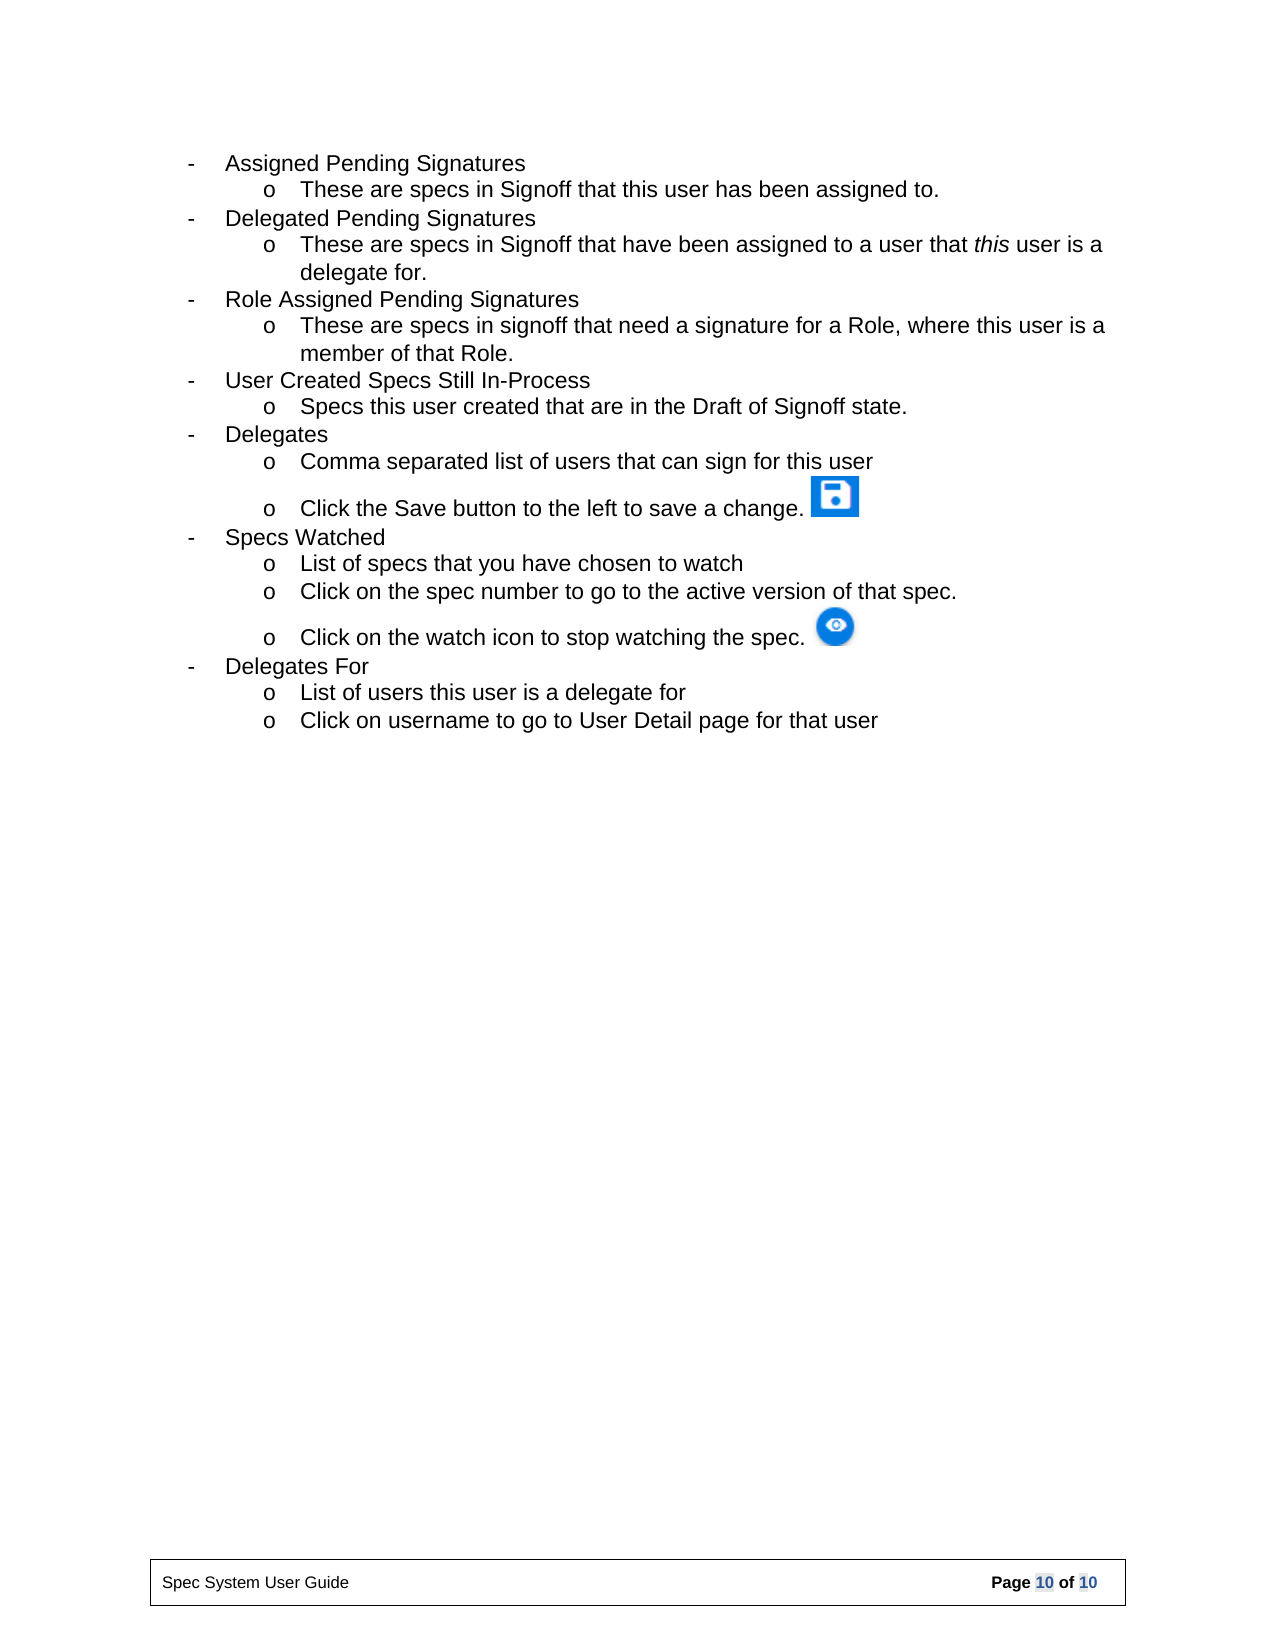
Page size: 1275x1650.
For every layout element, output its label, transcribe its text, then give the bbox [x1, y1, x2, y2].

list These are specs in Signoff that have been assigned to a user that this user is a delegate for. [262, 231, 1125, 286]
list Delegated Pending Signatures [187, 205, 1125, 231]
list User Created Specs Still In-Process [187, 367, 1125, 393]
list Specs Watched [187, 524, 1125, 550]
list Delegates For [187, 653, 1125, 679]
list These are specs in signoff that need a signature for a Role, where this user is a member of that Role. [262, 312, 1125, 367]
list Assigned Pending Signatures [187, 150, 1125, 176]
list Click on the spec number to go to the active version of that spec. [262, 578, 1125, 607]
list Specs this user created that are in the Draft of Signoff state. [262, 393, 1125, 421]
picture [812, 606, 859, 646]
list Comma separated list of users that can sign for this user [262, 448, 1125, 476]
list Click on username to go to User Detail page for that user [262, 707, 1125, 736]
list Delegates [187, 421, 1125, 448]
list Role Assigned Pending Signatures [187, 286, 1125, 312]
list Click the Save button to the left to save a change. [262, 476, 1125, 524]
picture [810, 476, 860, 517]
list List of users this user is a delegate for [262, 679, 1125, 707]
list These are specs in Signoff that this user has been assigned to. [262, 176, 1125, 205]
list Click on the watch icon to stop watching the spec. [262, 607, 1125, 653]
list List of specs that you have chosen to watch [262, 550, 1125, 578]
